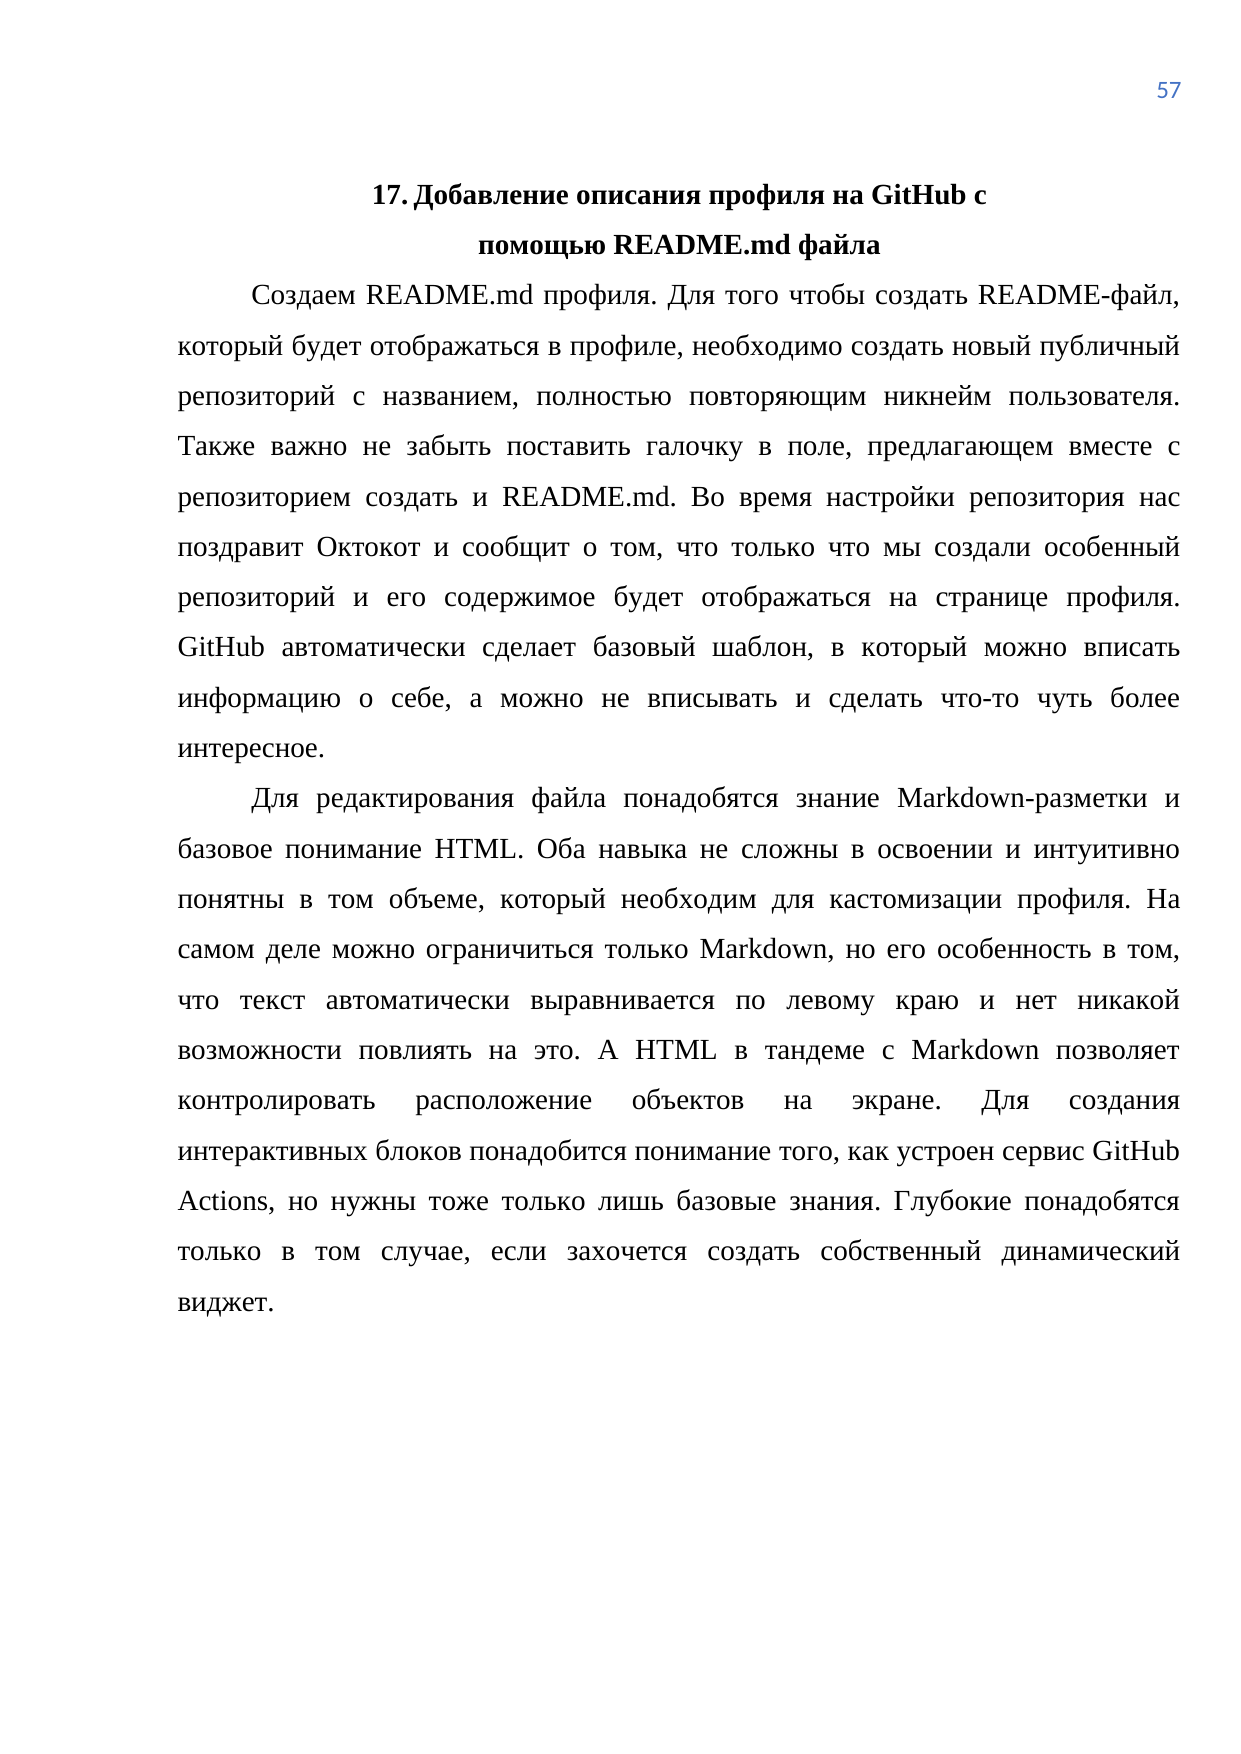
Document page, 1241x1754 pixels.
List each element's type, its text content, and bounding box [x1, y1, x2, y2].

text Для редактирования файла понадобятся знание Markdown-разметки и базовое понимание HTML. Оба навыка не сложны в освоении и интуитивно понятны в том объеме, который необходим для кастомизации профиля. На самом деле можно ограничиться только Markdown, но его особенность в том, что текст автоматически выравнивается по левому краю и нет никакой возможности повлиять на это. А HTML в тандеме с Markdown позволяет контролировать расположение объектов на экране. Для создания интерактивных блоков понадобится понимание того, как устроен сервис GitHub Actions, но нужны тоже только лишь базовые знания. Глубокие понадобятся только в том случае, если захочется создать собственный динамический виджет. [177, 781, 1181, 1317]
text 17. Добавление описания профиля на GitHub с помощью README.md файла [354, 177, 1004, 261]
text Создаем README.md профиля. Для того чтобы создать README-файл, который будет отображаться в профиле, необходимо создать новый публичный репозиторий с названием, полностью повторяющим никнейм пользователя. Также важно не забыть поставить галочку в поле, предлагающем вместе с репозиторием создать и README.md. Во время настройки репозитория нас поздравит Октокот и сообщит о том, что только что мы создали особенный репозиторий и его содержимое будет отображаться на странице профиля. GitHub автоматически сделает базовый шаблон, в который можно вписать информацию о себе, а можно не вписывать и сделать что-то чуть более интересное. [177, 277, 1181, 764]
